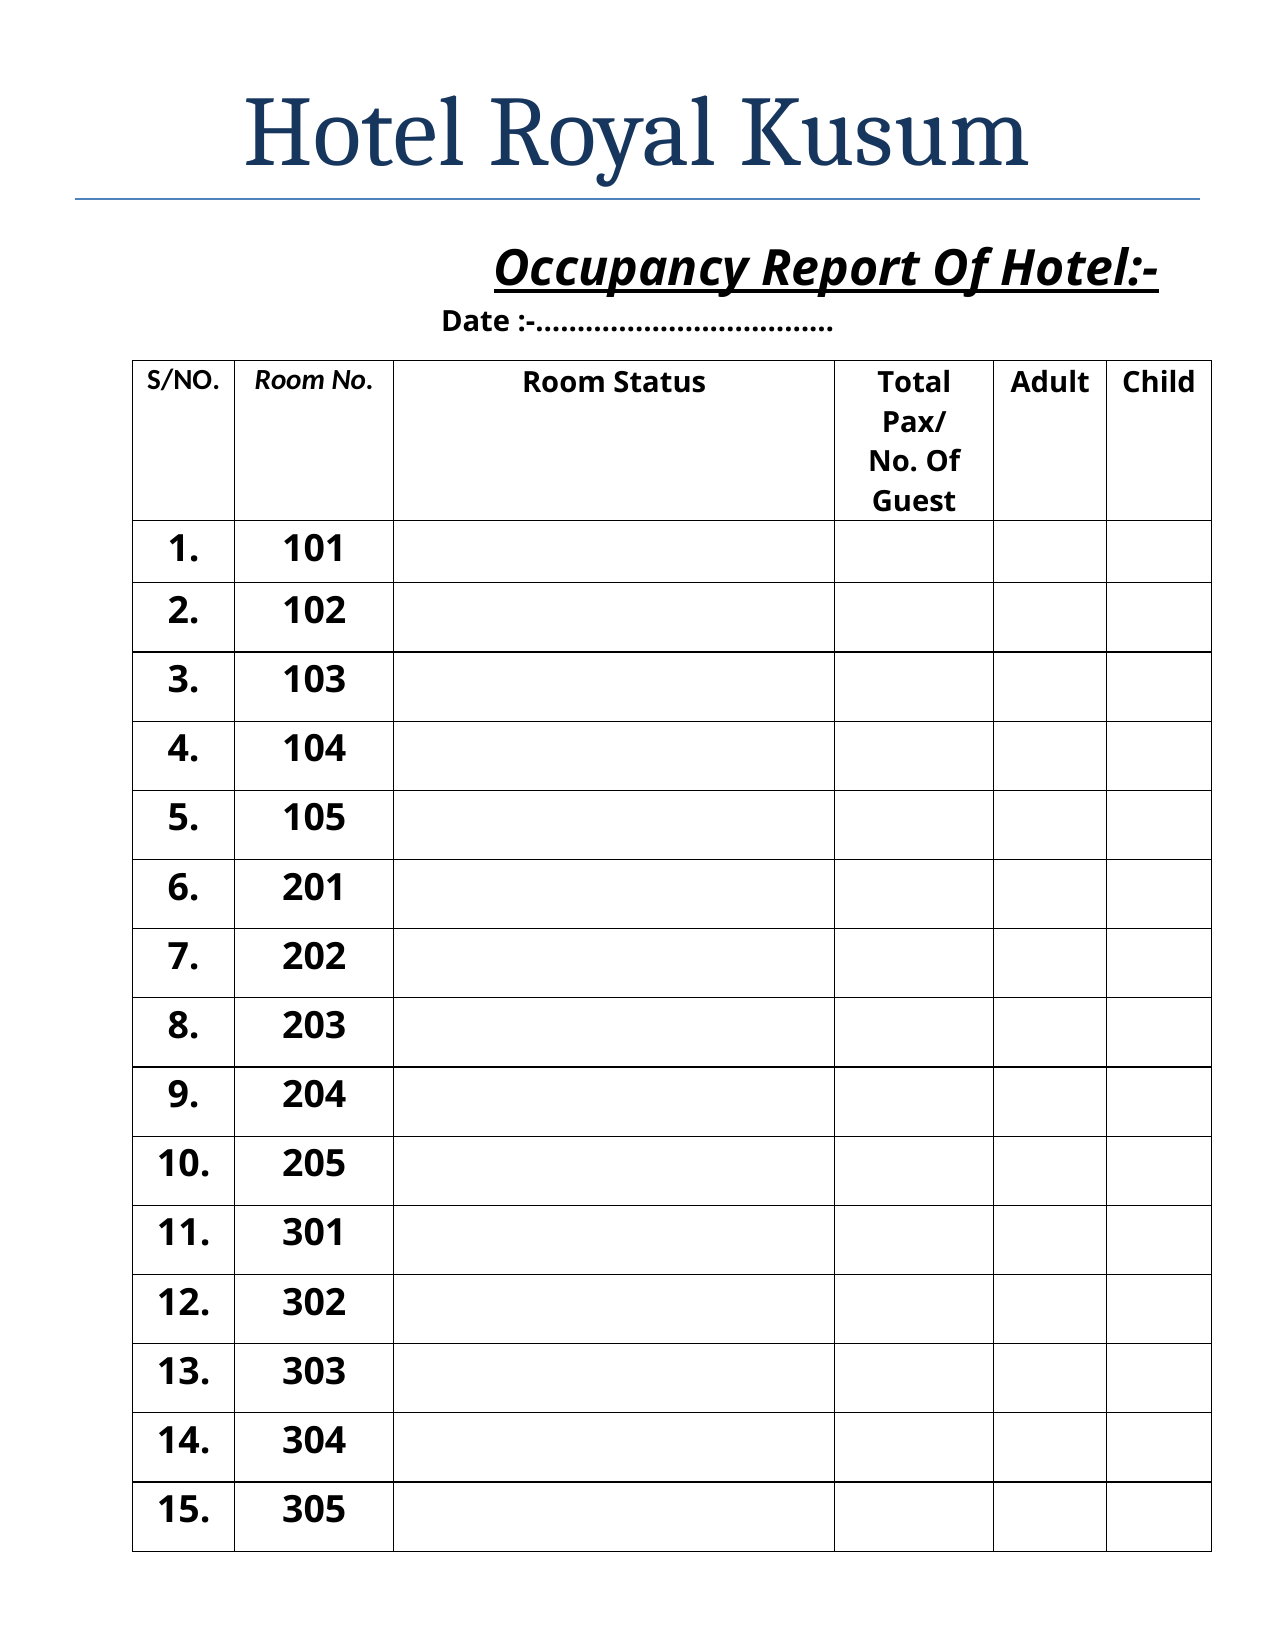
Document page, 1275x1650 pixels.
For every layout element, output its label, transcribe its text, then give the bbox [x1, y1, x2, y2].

table_cell [1107, 998, 1211, 1066]
table_cell [835, 653, 993, 721]
table_cell [994, 583, 1106, 651]
table_cell 201 [235, 860, 393, 928]
table_header Adult [994, 361, 1106, 520]
table_cell 13. [133, 1344, 234, 1412]
table_cell [835, 929, 993, 997]
table_cell 12. [133, 1275, 234, 1343]
table_cell [394, 583, 834, 651]
table_cell [994, 929, 1106, 997]
table_cell [994, 1206, 1106, 1274]
table_cell [1107, 791, 1211, 859]
table_cell [994, 1413, 1106, 1481]
table_cell [835, 1206, 993, 1274]
table_cell [394, 1068, 834, 1136]
table_cell [394, 998, 834, 1066]
table_cell 9. [133, 1068, 234, 1136]
table_cell 14. [133, 1413, 234, 1481]
table_cell [394, 521, 834, 582]
table_cell [835, 1413, 993, 1481]
table_cell [394, 1483, 834, 1551]
table_cell [1107, 1413, 1211, 1481]
table_cell [835, 1344, 993, 1412]
table_cell 105 [235, 791, 393, 859]
table_cell [994, 1275, 1106, 1343]
table_cell 102 [235, 583, 393, 651]
table_cell [1107, 1068, 1211, 1136]
table_cell [994, 860, 1106, 928]
table_cell 7. [133, 929, 234, 997]
table_cell 11. [133, 1206, 234, 1274]
table_cell [1107, 929, 1211, 997]
table_cell [994, 1483, 1106, 1551]
table_cell 5. [133, 791, 234, 859]
table_cell [835, 1137, 993, 1205]
table_cell [394, 791, 834, 859]
table_cell 4. [133, 722, 234, 790]
table_cell [394, 929, 834, 997]
table_cell 302 [235, 1275, 393, 1343]
table_cell [994, 1137, 1106, 1205]
table_cell 8. [133, 998, 234, 1066]
table_cell [394, 1275, 834, 1343]
table_cell 3. [133, 653, 234, 721]
table_cell [1107, 583, 1211, 651]
table_cell [994, 521, 1106, 582]
table_cell 202 [235, 929, 393, 997]
table_header S/NO. [133, 361, 234, 520]
table_cell [1107, 521, 1211, 582]
table_cell [835, 583, 993, 651]
table_cell [835, 1483, 993, 1551]
table_cell [1107, 1137, 1211, 1205]
table_cell [1107, 722, 1211, 790]
table_cell 10. [133, 1137, 234, 1205]
table_cell [1107, 860, 1211, 928]
table_cell [394, 1206, 834, 1274]
table_cell 6. [133, 860, 234, 928]
table_cell [994, 722, 1106, 790]
text Occupancy Report Of Hotel:- Date :-……………………………… [75, 232, 1200, 339]
table_header Child [1107, 361, 1211, 520]
title Hotel Royal Kusum [75, 75, 1200, 198]
table_cell [994, 1344, 1106, 1412]
table_cell [1107, 1344, 1211, 1412]
table_cell 1. [133, 521, 234, 582]
table_cell [994, 791, 1106, 859]
table_cell [394, 1413, 834, 1481]
table_cell [994, 653, 1106, 721]
table_cell [1107, 1483, 1211, 1551]
table_cell 104 [235, 722, 393, 790]
table_cell 304 [235, 1413, 393, 1481]
table_cell [835, 860, 993, 928]
table_cell 205 [235, 1137, 393, 1205]
table_cell [394, 1137, 834, 1205]
table_cell [394, 1344, 834, 1412]
table_cell 303 [235, 1344, 393, 1412]
table_cell [994, 1068, 1106, 1136]
table_cell [394, 722, 834, 790]
table_header Room Status [394, 361, 834, 520]
table_cell 101 [235, 521, 393, 582]
table_cell [1107, 1275, 1211, 1343]
table_cell 204 [235, 1068, 393, 1136]
table_cell [835, 1275, 993, 1343]
table_cell [835, 998, 993, 1066]
table_cell [1107, 653, 1211, 721]
table_header Room No. [235, 361, 393, 520]
table_cell 15. [133, 1483, 234, 1551]
table_cell 301 [235, 1206, 393, 1274]
table_cell [1107, 1206, 1211, 1274]
table_cell [835, 722, 993, 790]
table_cell 2. [133, 583, 234, 651]
table_cell [394, 653, 834, 721]
table_cell [994, 998, 1106, 1066]
table_cell 103 [235, 653, 393, 721]
table_cell 305 [235, 1483, 393, 1551]
table_cell [835, 791, 993, 859]
table_cell [394, 860, 834, 928]
table_header Total Pax/ No. Of Guest [835, 361, 993, 520]
table_cell [835, 1068, 993, 1136]
table_cell [835, 521, 993, 582]
table_cell 203 [235, 998, 393, 1066]
